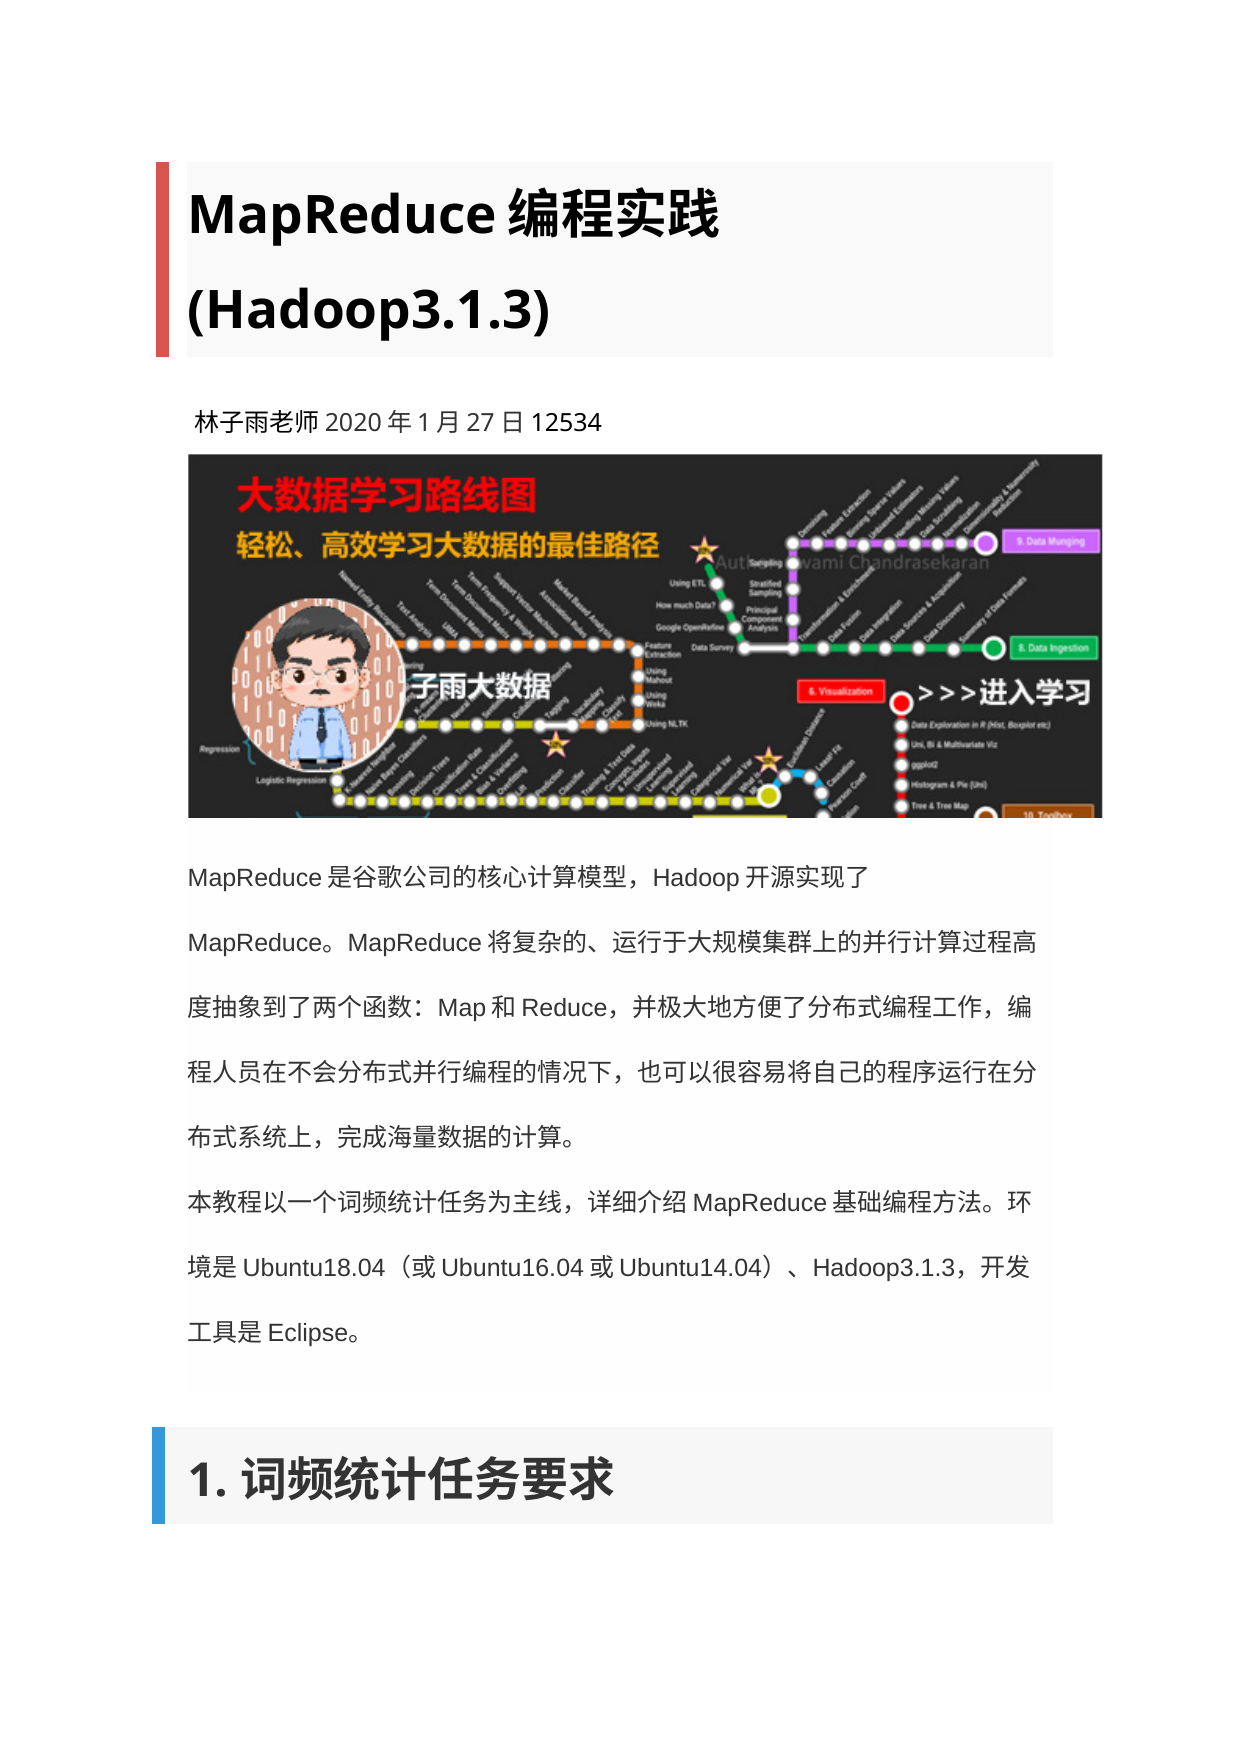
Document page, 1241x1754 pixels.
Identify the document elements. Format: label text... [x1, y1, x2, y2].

text MapReduce是谷歌公司的核心计算模型，Hadoop开源实现了MapReduce。MapReduce将复杂的、运行于大规模集群上的并行计算过程高度抽象到了两个函数：Map和Reduce，并极大地方便了分布式编程工作，编程人员在不会分布式并行编程的情况下，也可以很容易将自己的程序运行在分布式系统上，完成海量数据的计算。 本教程以一个词频统计任务为主线，详细介绍MapReduce基础编程方法。环境是Ubuntu18.04（或Ubuntu16.04或Ubuntu14.04）、Hadoop3.1.3，开发工具是Eclipse。 [187, 843, 1053, 1396]
text 林子雨老师 2020年1月27日 12534 [187, 388, 1053, 453]
picture [187, 453, 1104, 818]
text 1. 词频统计任务要求 [165, 1427, 1053, 1524]
text MapReduce编程实践(Hadoop3.1.3) [187, 162, 1053, 357]
